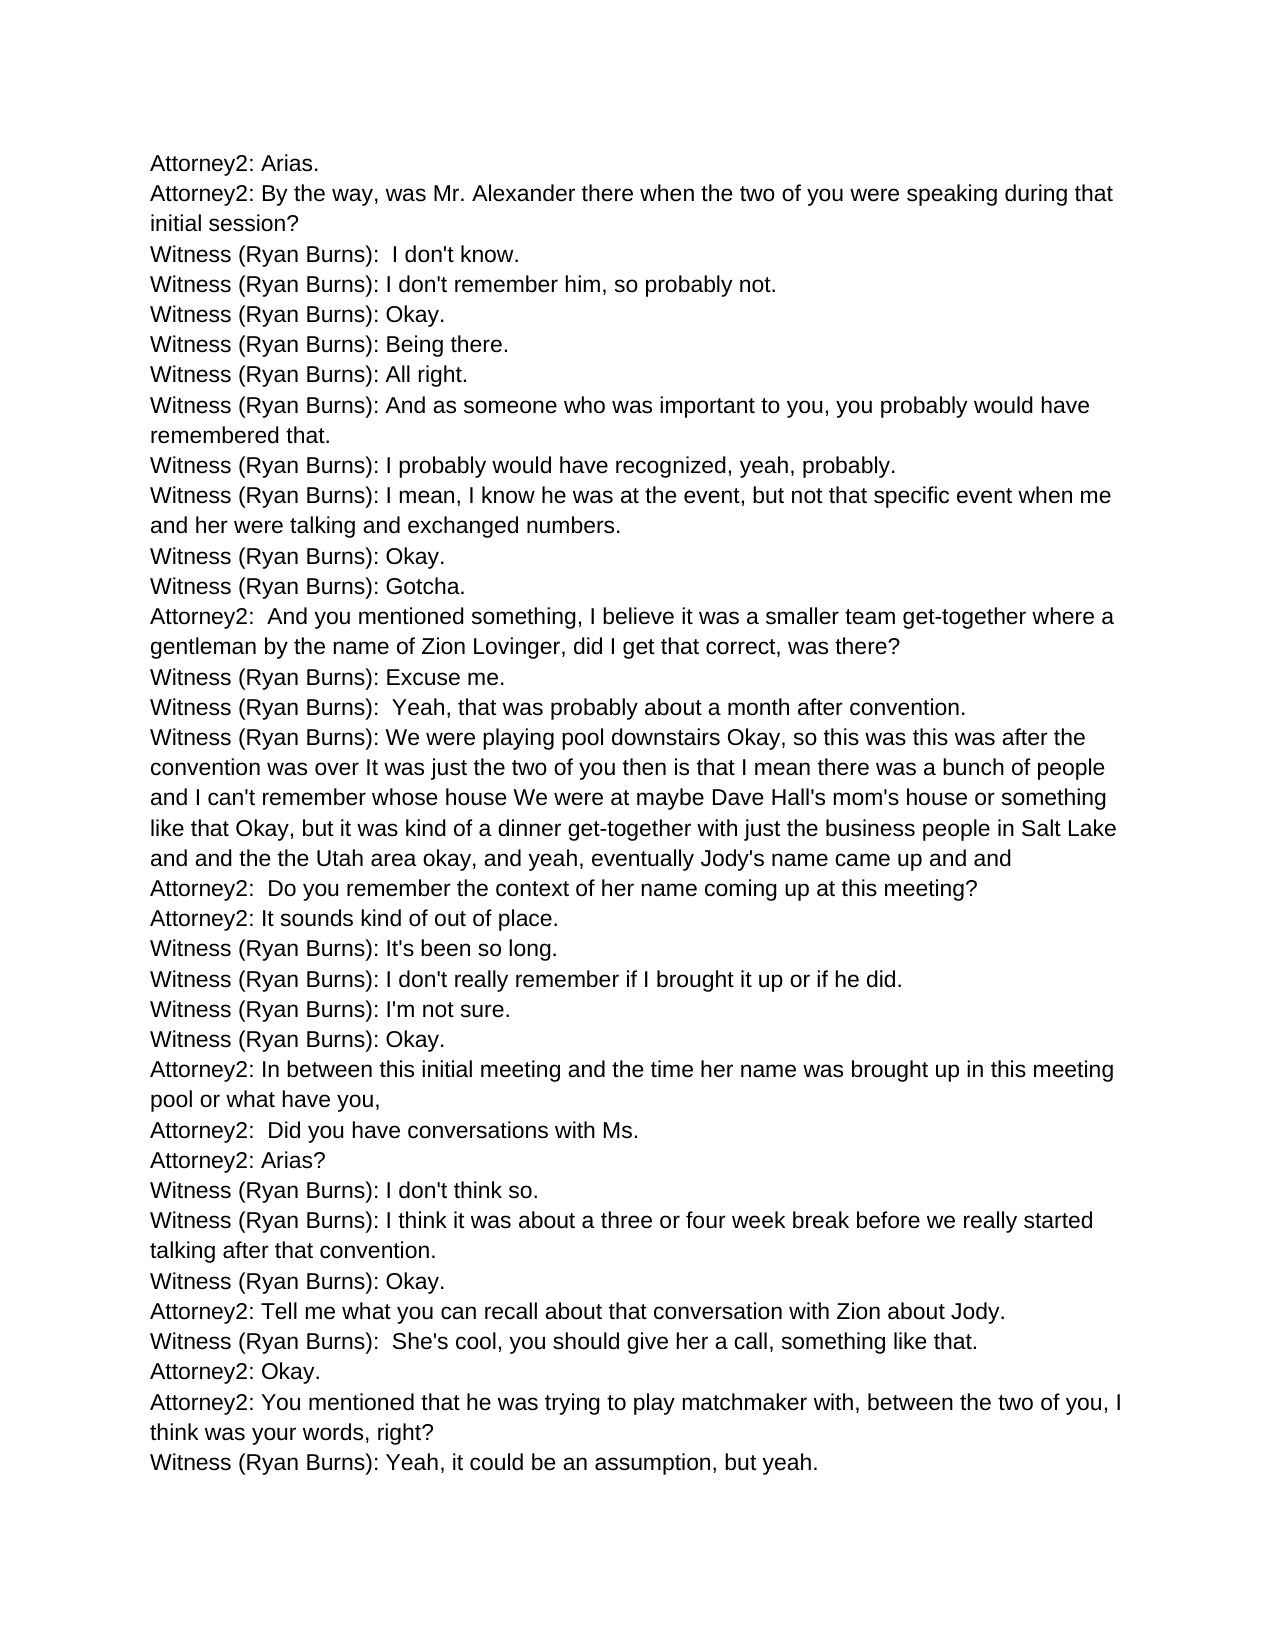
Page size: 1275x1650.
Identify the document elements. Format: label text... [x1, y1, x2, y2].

text Witness (Ryan Burns): I don't think so. [150, 1177, 1125, 1203]
text Attorney2: Okay. [150, 1358, 1125, 1385]
text Witness (Ryan Burns): Excuse me. [150, 663, 1125, 690]
text Witness (Ryan Burns): I don't really remember if I brought it up or if he did. [150, 966, 1125, 992]
text Attorney2: And you mentioned something, I believe it was a smaller team get-together where a gentleman by the name of Zion Lovinger, did I get that correct, was there? [150, 603, 1125, 660]
text Attorney2: You mentioned that he was trying to play matchmaker with, between the two of you, I think was your words, right? [150, 1388, 1125, 1445]
text Witness (Ryan Burns): I don't know. [150, 241, 1125, 267]
text Attorney2: In between this initial meeting and the time her name was brought up in this meeting pool or what have you, [150, 1056, 1125, 1113]
text Witness (Ryan Burns): Yeah, that was probably about a month after convention. [150, 694, 1125, 720]
text Attorney2: It sounds kind of out of place. [150, 905, 1125, 932]
text Attorney2: By the way, was Mr. Alexander there when the two of you were speaking during that initial session? [150, 180, 1125, 237]
text Witness (Ryan Burns): I probably would have recognized, yeah, probably. [150, 452, 1125, 478]
text Witness (Ryan Burns): I don't remember him, so probably not. [150, 271, 1125, 297]
text Witness (Ryan Burns): It's been so long. [150, 935, 1125, 962]
text Attorney2: Arias. [150, 150, 1125, 176]
text Witness (Ryan Burns): All right. [150, 361, 1125, 388]
text Attorney2: Did you have conversations with Ms. [150, 1117, 1125, 1143]
text Witness (Ryan Burns): I think it was about a three or four week break before we really started talking after that convention. [150, 1207, 1125, 1264]
text Attorney2: Arias? [150, 1147, 1125, 1173]
text Attorney2: Do you remember the context of her name coming up at this meeting? [150, 875, 1125, 901]
text Attorney2: Tell me what you can recall about that conversation with Zion about Jody. [150, 1298, 1125, 1324]
text Witness (Ryan Burns): I mean, I know he was at the event, but not that specific event when me and her were talking and exchanged numbers. [150, 482, 1125, 539]
text Witness (Ryan Burns): Gotcha. [150, 573, 1125, 599]
text Witness (Ryan Burns): Okay. [150, 1268, 1125, 1294]
text Witness (Ryan Burns): She's cool, you should give her a call, something like that. [150, 1328, 1125, 1354]
text Witness (Ryan Burns): Okay. [150, 1026, 1125, 1052]
text Witness (Ryan Burns): Being there. [150, 331, 1125, 358]
text Witness (Ryan Burns): I'm not sure. [150, 996, 1125, 1022]
text Witness (Ryan Burns): We were playing pool downstairs Okay, so this was this was after the convention was over It was just the two of you then is that I mean there was a bunch of people and I can't remember whose house We were at maybe Dave Hall's mom's house or something like that Okay, but it was kind of a dinner get-together with just the business people in Salt Lake and and the the Utah area okay, and yeah, eventually Jody's name came up and and [150, 724, 1125, 871]
text Witness (Ryan Burns): And as someone who was important to you, you probably would have remembered that. [150, 392, 1125, 448]
text Witness (Ryan Burns): Okay. [150, 543, 1125, 569]
text Witness (Ryan Burns): Yeah, it could be an assumption, but yeah. [150, 1449, 1125, 1475]
text Witness (Ryan Burns): Okay. [150, 301, 1125, 327]
